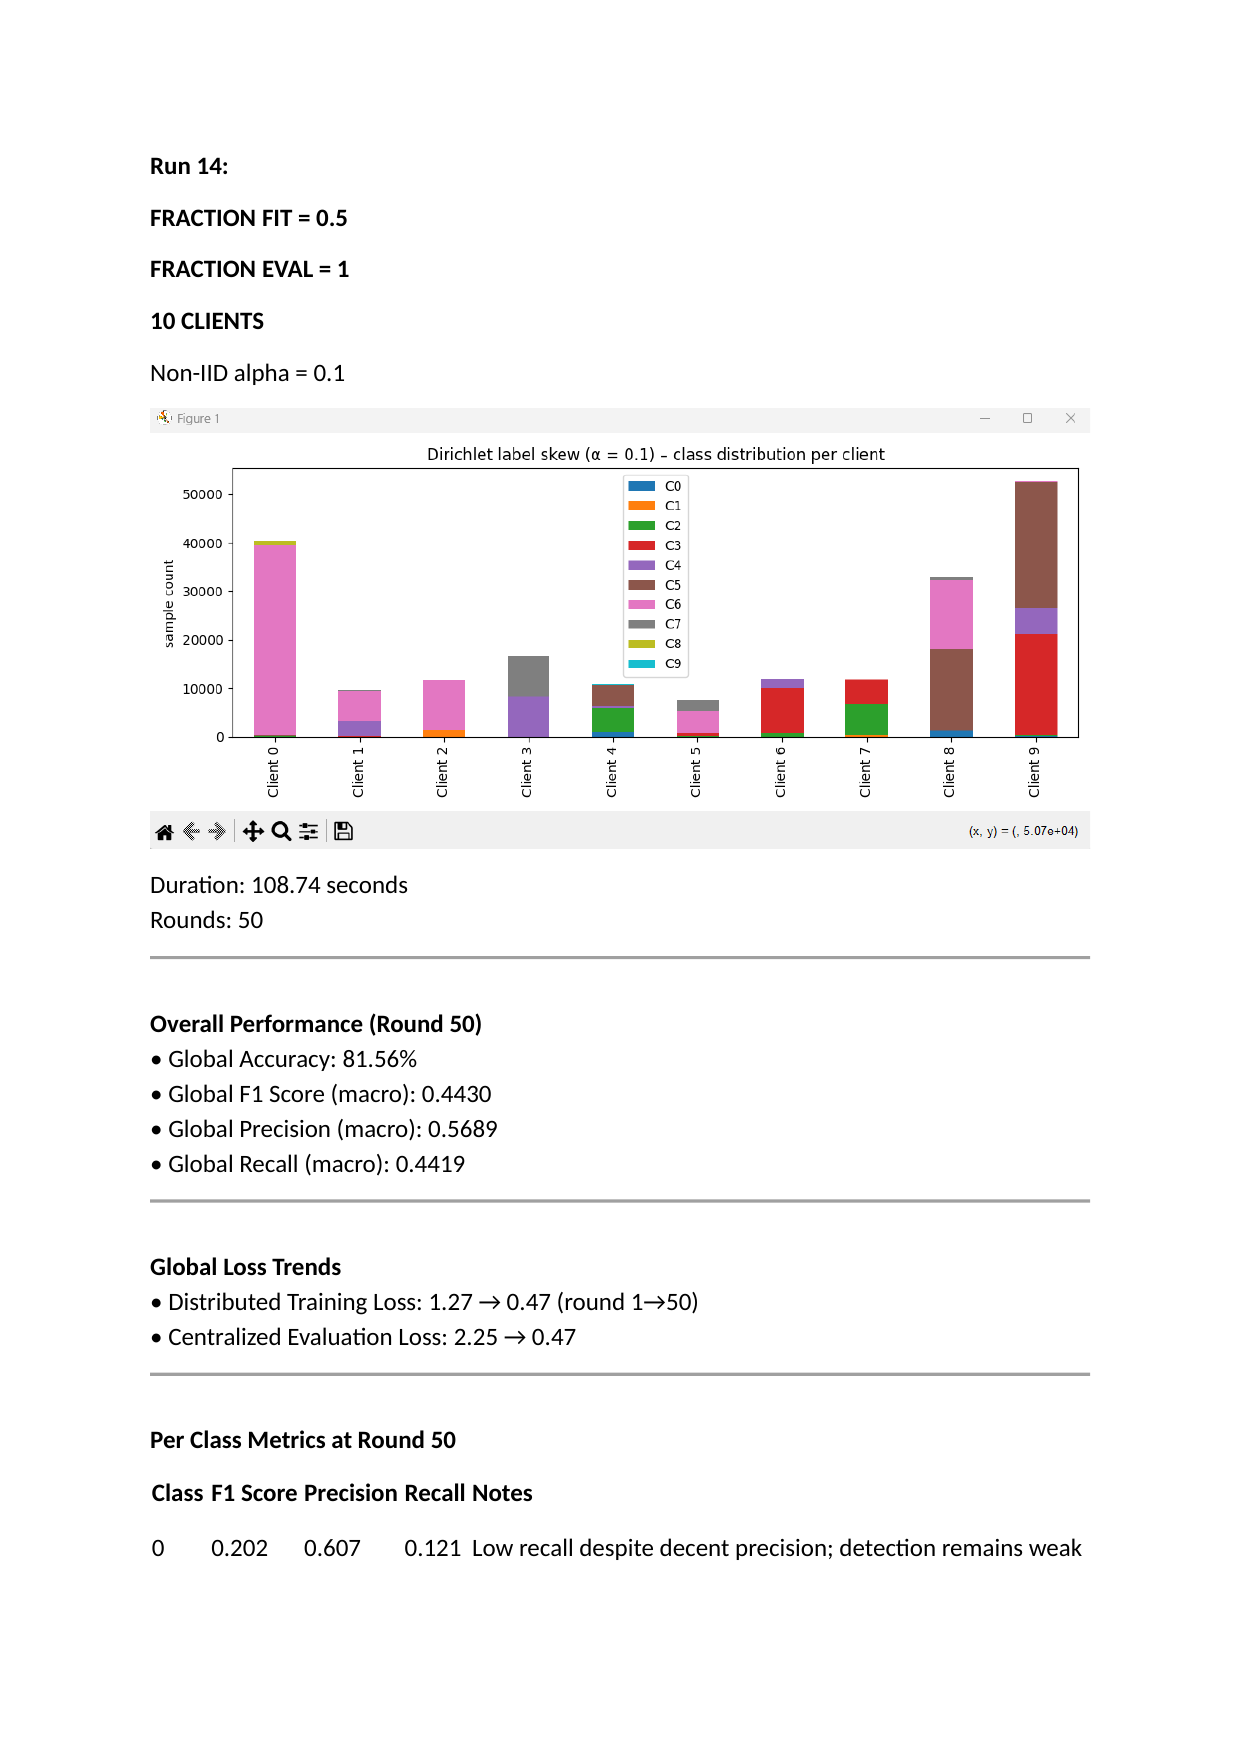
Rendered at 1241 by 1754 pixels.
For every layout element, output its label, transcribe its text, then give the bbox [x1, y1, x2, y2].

text 10 CLIENTS [150, 305, 1090, 336]
text Global Loss Trends • Distributed Training Loss: 1.27 → 0.47 (round 1→50) • Centralized Evaluation Loss: 2.25 → 0.47 [150, 1251, 1090, 1352]
text Non-IID alpha = 0.1 [150, 357, 1090, 387]
text Per Class Metrics at Round 50 [150, 1424, 1090, 1455]
table_header F1 Score [209, 1476, 302, 1531]
table_header Recall [403, 1476, 470, 1531]
table_header Precision [302, 1476, 403, 1531]
text FRACTION EVAL = 1 [150, 253, 1090, 284]
table_header Notes [470, 1476, 1089, 1531]
text Duration: 108.74 seconds Rounds: 50 [150, 869, 1090, 935]
picture [150, 408, 1091, 849]
text Overall Performance (Round 50) • Global Accuracy: 81.56% • Global F1 Score (macro): 0.4430 • Global Precision (macro): 0.5689 • Global Recall (macro): 0.4419 [150, 1008, 1090, 1178]
text FRACTION FIT = 0.5 [150, 202, 1090, 232]
table_cell Low recall despite decent precision; detection remains weak [470, 1531, 1089, 1585]
table_cell 0.607 [302, 1531, 403, 1585]
table_header Class [150, 1476, 209, 1531]
text Run 14: [150, 150, 1090, 181]
table_cell 0.202 [209, 1531, 302, 1585]
table_cell 0.121 [403, 1531, 470, 1585]
table_cell 0 [150, 1531, 209, 1585]
